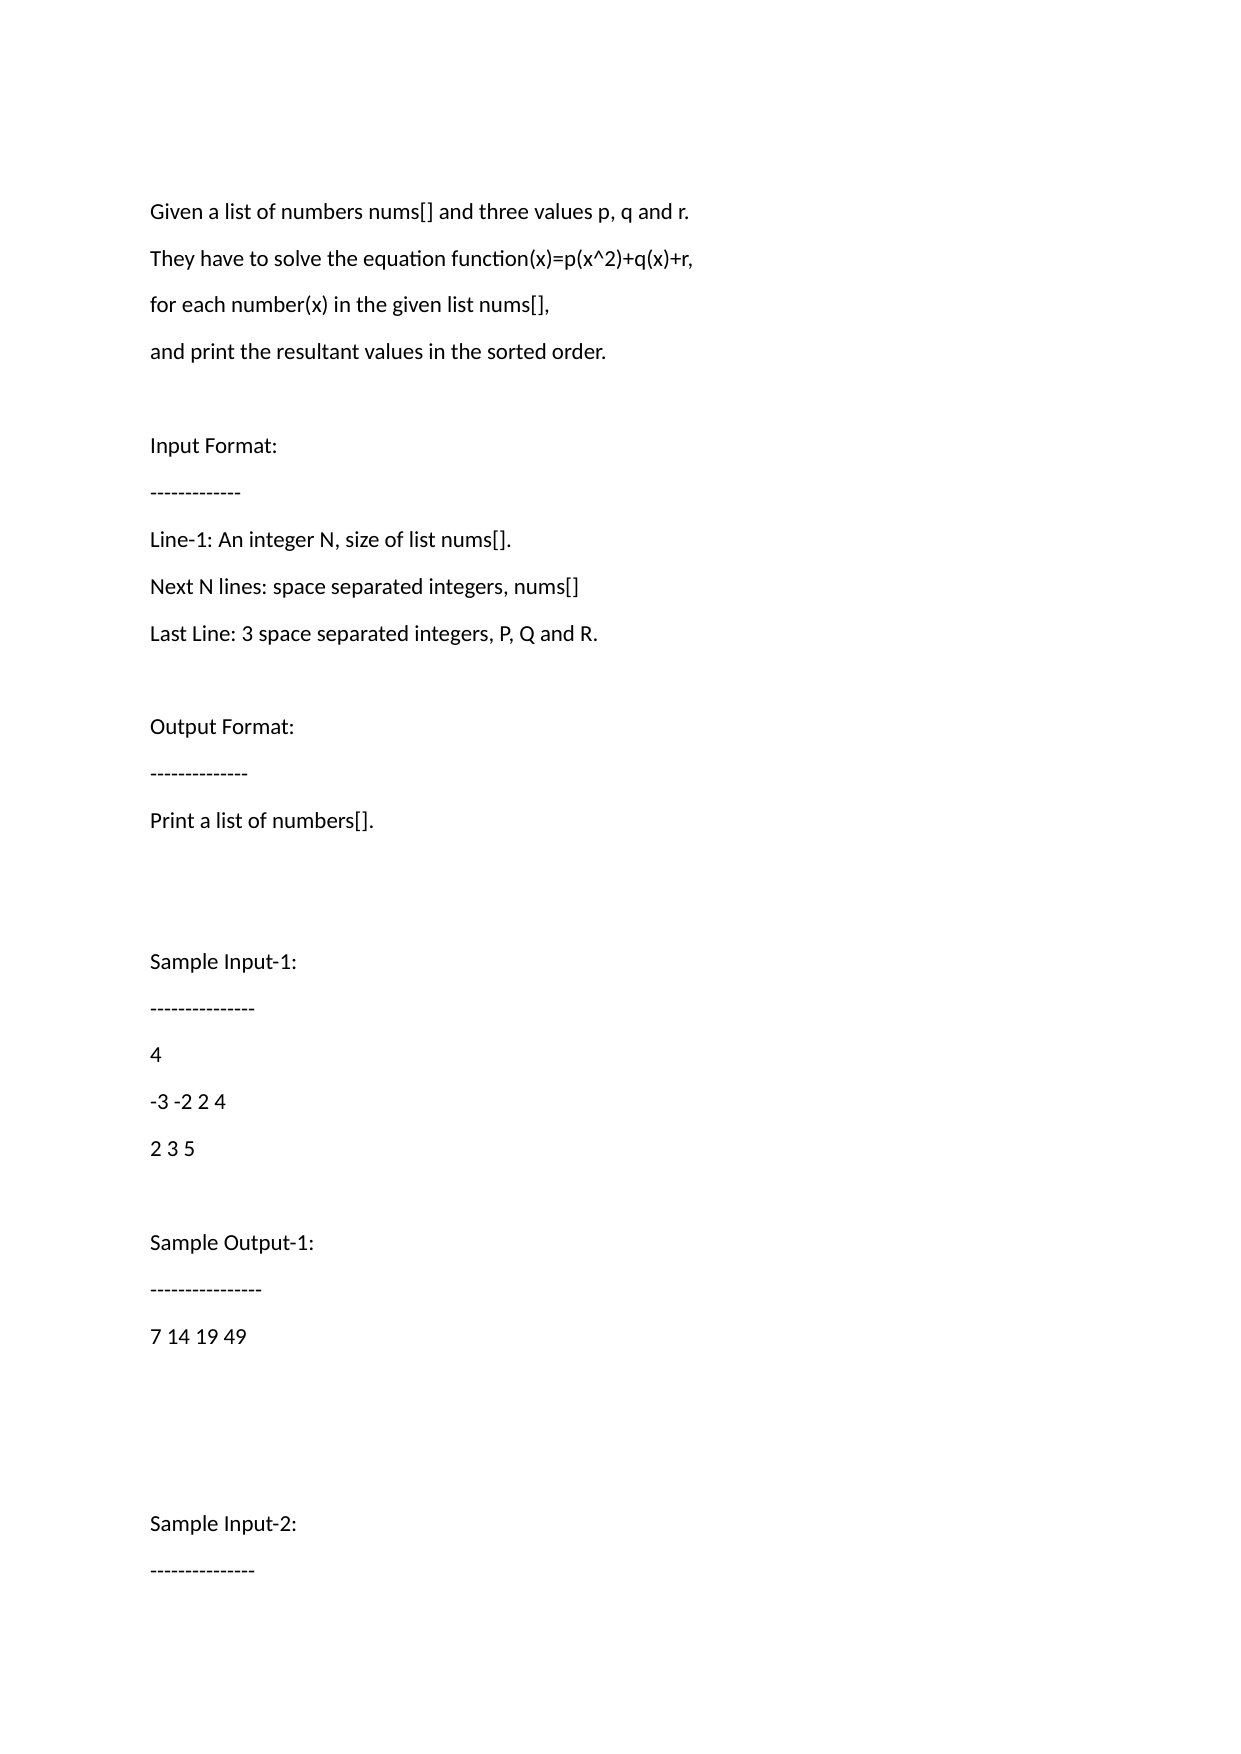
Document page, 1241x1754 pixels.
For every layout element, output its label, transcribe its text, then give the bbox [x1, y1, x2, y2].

text for each number(x) in the given list nums[], [150, 291, 1090, 319]
text ------------- [150, 478, 1090, 506]
text Output Format: [150, 712, 1090, 741]
text Given a list of numbers nums[] and three values p, q and r. [150, 197, 1090, 225]
text Print a list of numbers[]. [150, 806, 1090, 834]
text 7 14 19 49 [150, 1322, 1090, 1350]
text Next N lines: space separated integers, nums[] [150, 572, 1090, 600]
text Line-1: An integer N, size of list nums[]. [150, 525, 1090, 553]
text Input Format: [150, 431, 1090, 459]
text 4 [150, 1041, 1090, 1069]
text --------------- [150, 1556, 1090, 1584]
text Last Line: 3 space separated integers, P, Q and R. [150, 619, 1090, 647]
text 2 3 5 [150, 1134, 1090, 1162]
text Sample Output-1: [150, 1228, 1090, 1256]
text ---------------- [150, 1275, 1090, 1303]
text Sample Input-2: [150, 1509, 1090, 1537]
text --------------- [150, 994, 1090, 1022]
text -3 -2 2 4 [150, 1087, 1090, 1116]
text -------------- [150, 759, 1090, 787]
text and print the resultant values in the sorted order. [150, 337, 1090, 366]
text They have to solve the equation function(x)=p(x^2)+q(x)+r, [150, 244, 1090, 272]
text Sample Input-1: [150, 947, 1090, 975]
